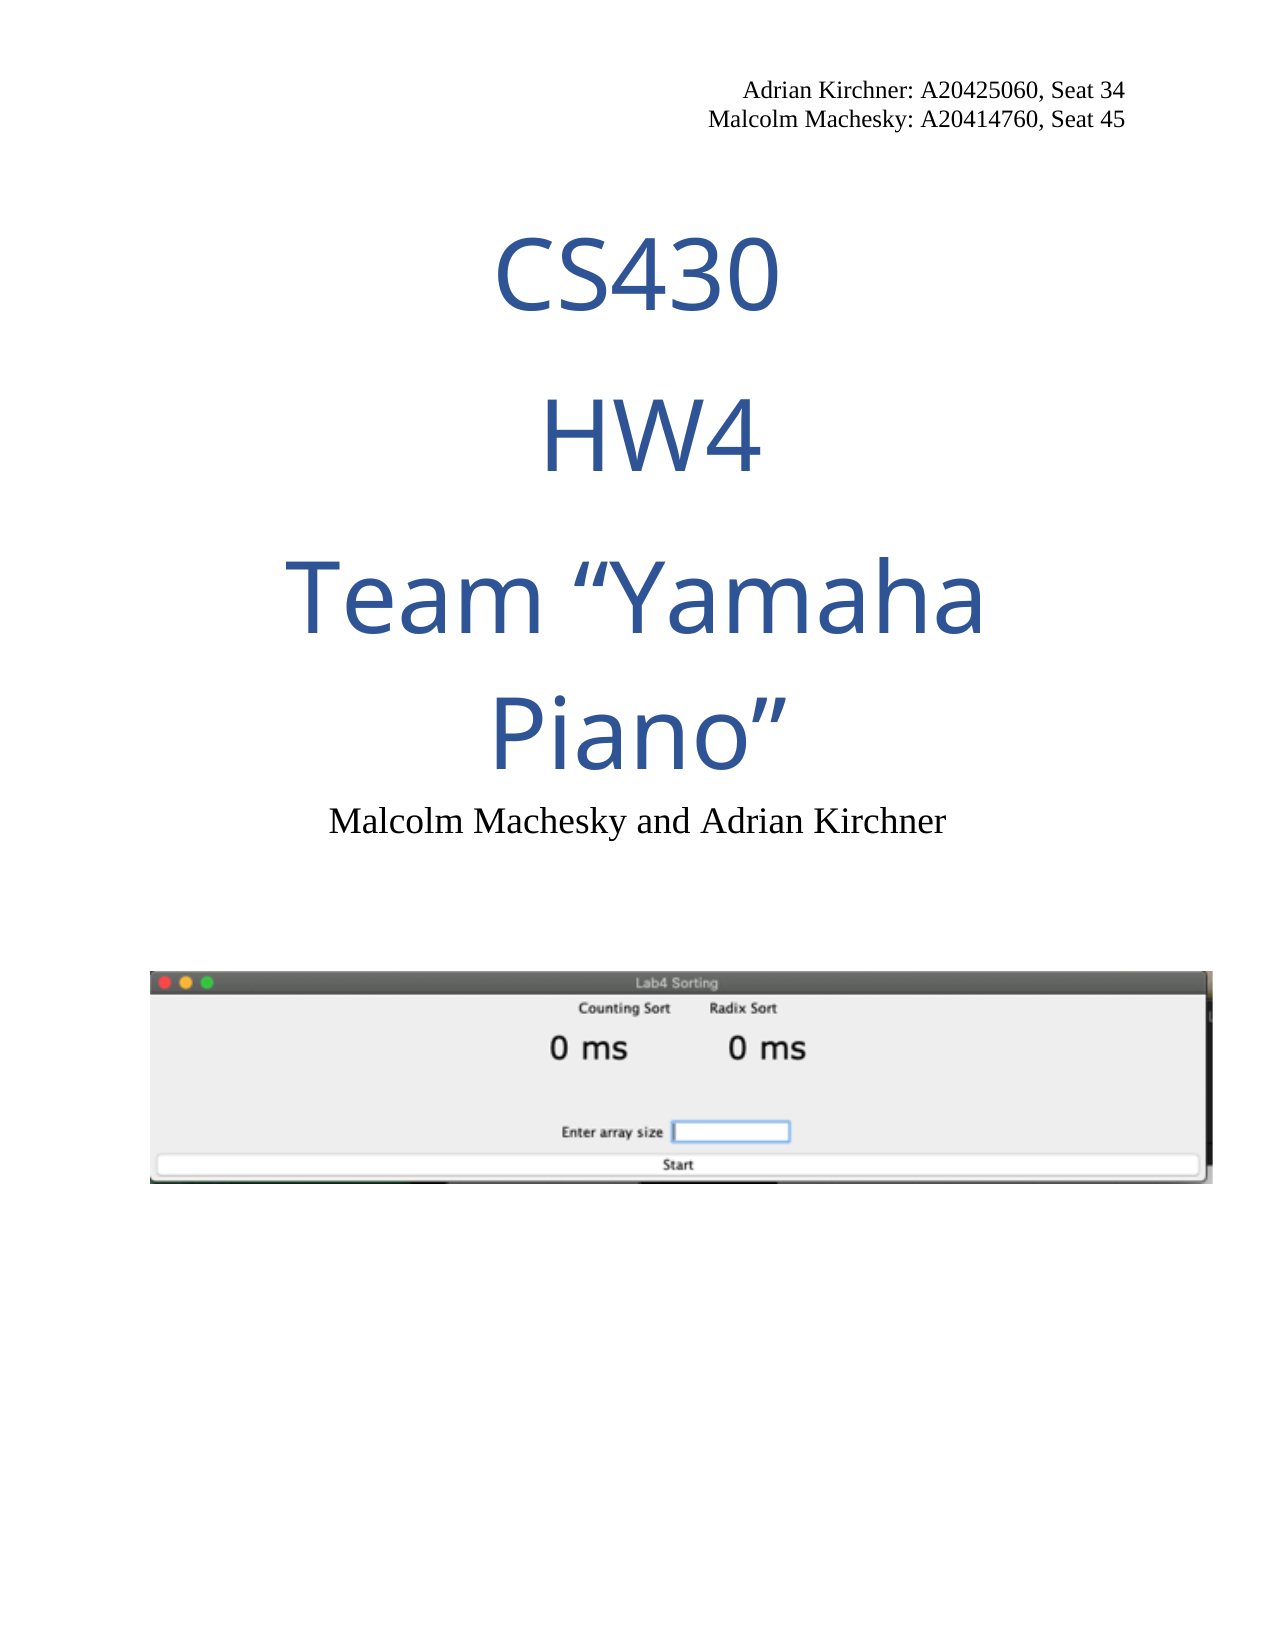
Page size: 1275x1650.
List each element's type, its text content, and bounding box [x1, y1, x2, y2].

subtitle Team “Yamaha Piano” [150, 526, 1125, 799]
text Malcolm Machesky and Adrian Kirchner [150, 799, 1125, 842]
subtitle HW4 [150, 365, 1125, 501]
picture [150, 971, 1213, 1184]
subtitle CS430 [150, 204, 1125, 340]
